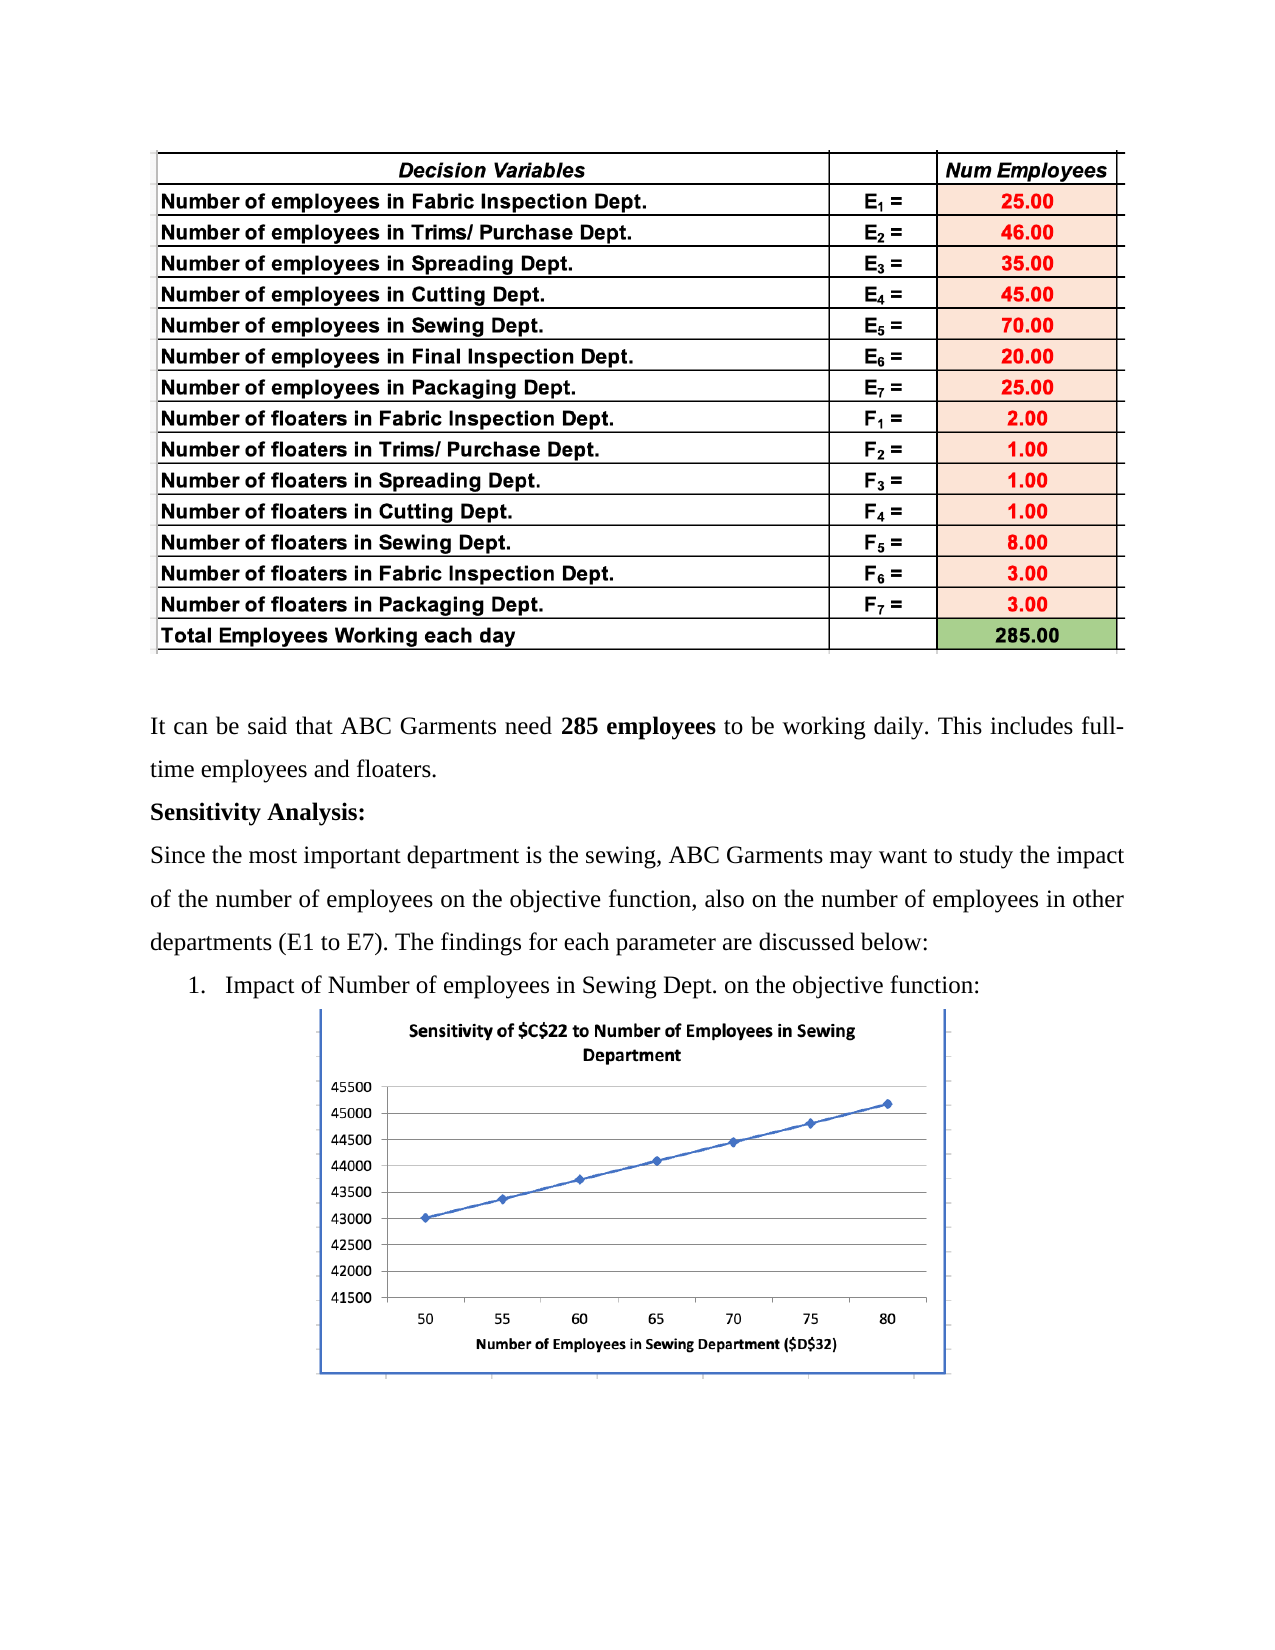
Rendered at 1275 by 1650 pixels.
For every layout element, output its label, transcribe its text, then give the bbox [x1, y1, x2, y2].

text Since the most important department is the sewing, ABC Garments may want to study the impact of the number of employees on the objective function, also on the number of employees in other departments (E1 to E7). The findings for each parameter are discussed below: [150, 841, 1125, 956]
picture [150, 150, 1125, 654]
text It can be said that ABC Garments need 285 employees to be working daily. This includes full-time employees and floaters. [150, 711, 1125, 783]
list Impact of Number of employees in Sewing Dept. on the objective function: [187, 970, 1125, 999]
text Sensitivity Analysis: [150, 797, 1125, 826]
picture [316, 1009, 951, 1378]
